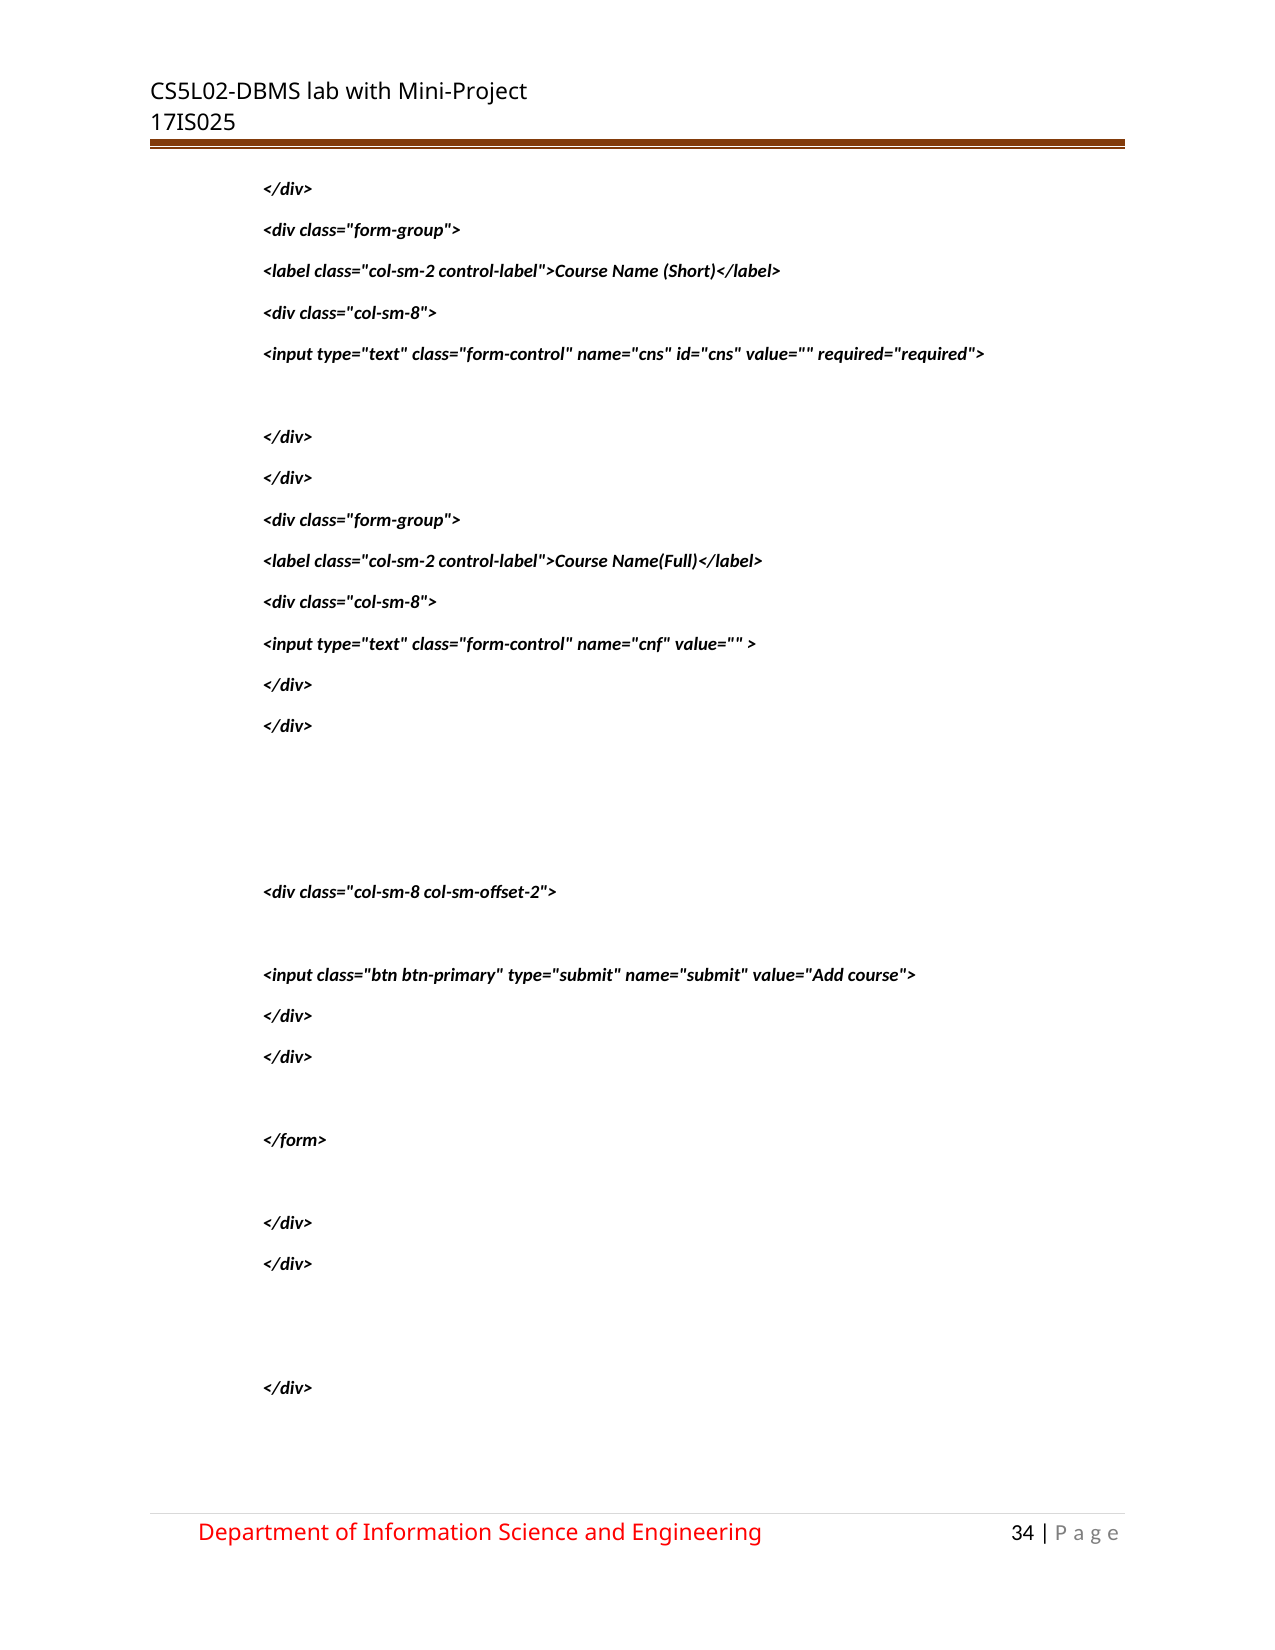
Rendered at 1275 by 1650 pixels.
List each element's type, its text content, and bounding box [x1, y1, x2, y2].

text <input type="text" class="form-control" name="cnf" value="" > [262, 632, 1125, 655]
text </div> [262, 1045, 1125, 1068]
text </div> [262, 1376, 1125, 1399]
text </div> [262, 1004, 1125, 1027]
text <div class="col-sm-8 col-sm-offset-2"> [262, 880, 1125, 903]
text <label class="col-sm-2 control-label">Course Name (Short)</label> [262, 260, 1125, 283]
text </div> [262, 177, 1125, 200]
text <label class="col-sm-2 control-label">Course Name(Full)</label> [262, 549, 1125, 572]
text <div class="form-group"> [262, 508, 1125, 531]
text <div class="col-sm-8"> [262, 301, 1125, 324]
text </div> [262, 466, 1125, 489]
text </div> [262, 673, 1125, 696]
text </div> [262, 425, 1125, 448]
text </div> [262, 714, 1125, 737]
text </form> [262, 1128, 1125, 1151]
text <input class="btn btn-primary" type="submit" name="submit" value="Add course"> [262, 963, 1125, 986]
text </div> [262, 1252, 1125, 1275]
text <input type="text" class="form-control" name="cns" id="cns" value="" required="required"> [262, 342, 1125, 365]
text <div class="form-group"> [262, 218, 1125, 241]
text </div> [262, 1211, 1125, 1234]
text <div class="col-sm-8"> [262, 591, 1125, 613]
